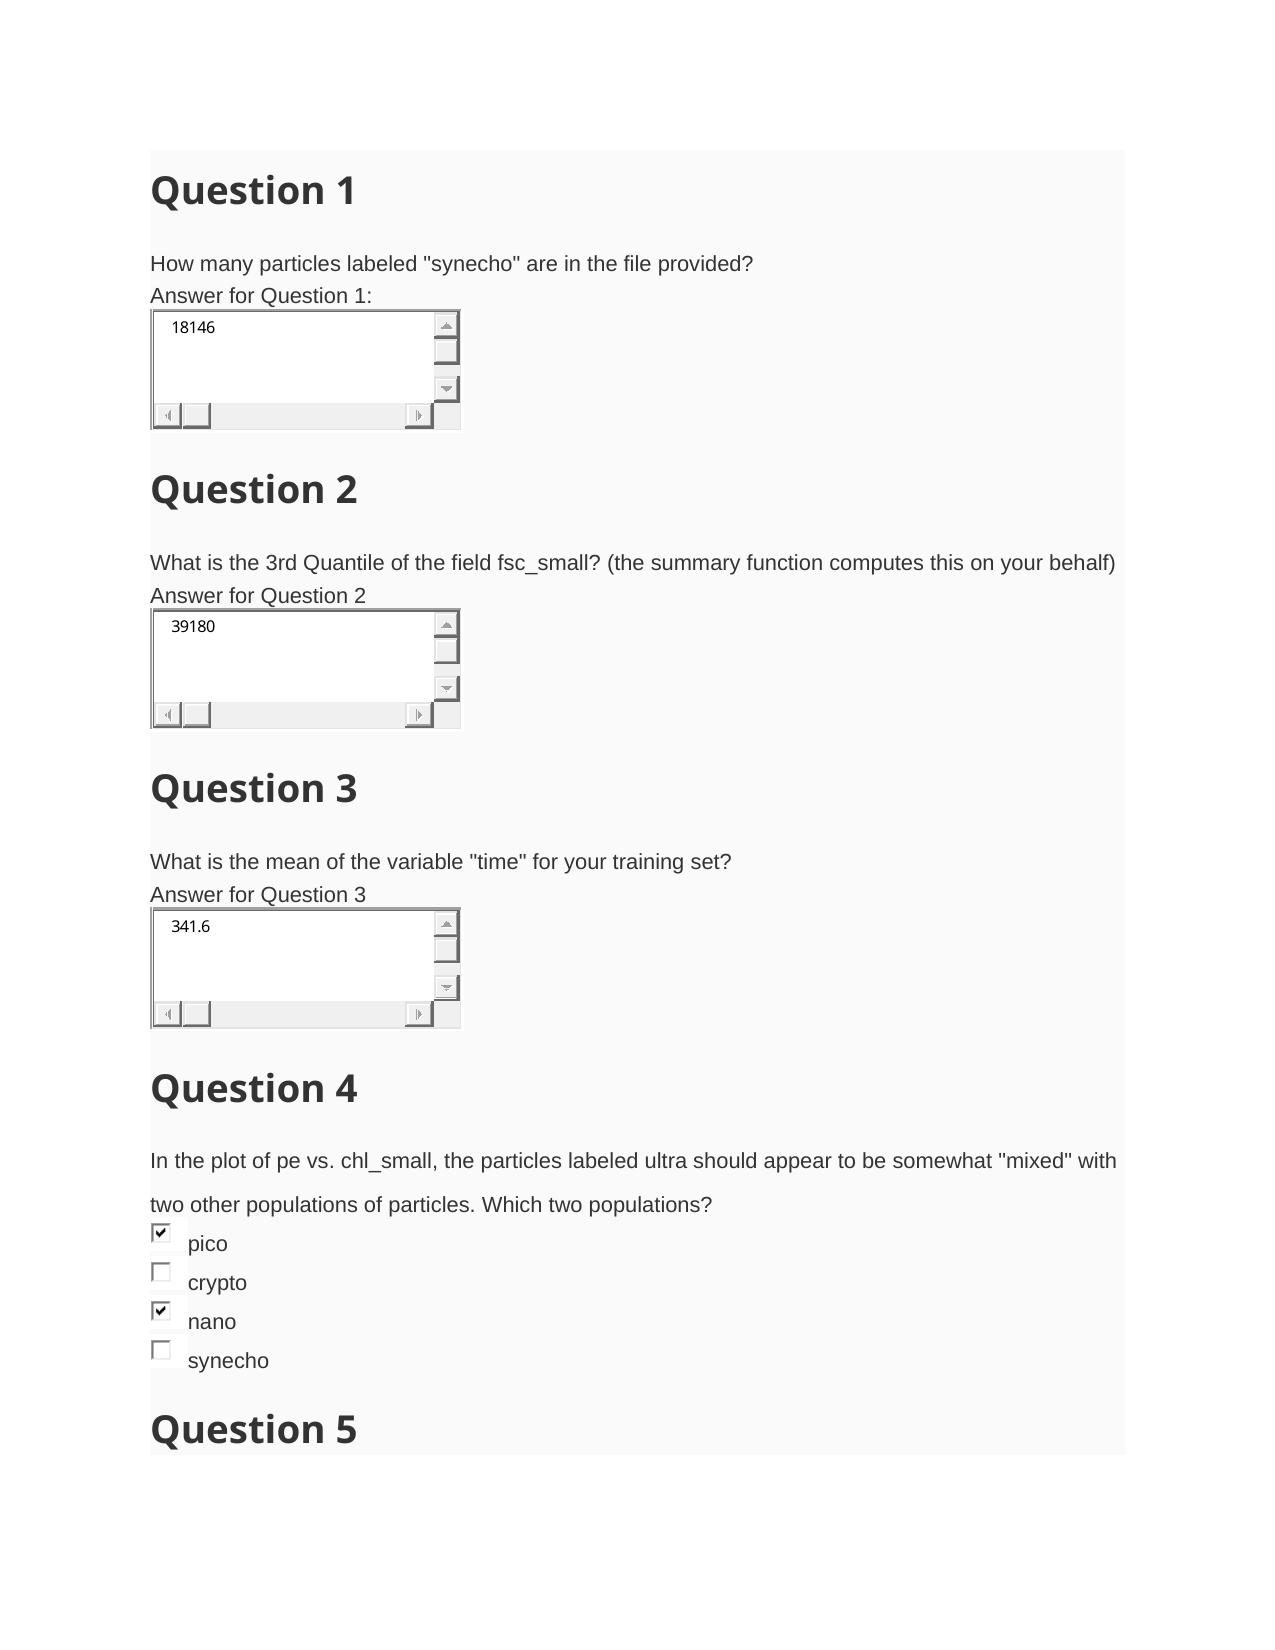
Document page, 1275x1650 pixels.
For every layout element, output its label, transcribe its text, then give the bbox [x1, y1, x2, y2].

text nano [150, 1295, 1125, 1334]
text crypto [150, 1256, 1125, 1295]
text Question 3 [150, 748, 1125, 814]
text pico [188, 1217, 1125, 1256]
text In the plot of pe vs. chl_small, the particles labeled ultra should appear to be somewhat "mixed" with two other populations of particles. Which two populations? [150, 1130, 1125, 1217]
text What is the mean of the variable "time" for your training set? [150, 831, 1125, 874]
text Question 4 [150, 1048, 1125, 1113]
text Question 1 [150, 150, 1125, 216]
text Question 5 [150, 1389, 1125, 1455]
text Question 2 [150, 449, 1125, 515]
text How many particles labeled "synecho" are in the file provided? [150, 232, 1125, 276]
text What is the 3rd Quantile of the field fsc_small? (the summary function computes this on your behalf) [150, 531, 1125, 575]
text Answer for Question 1: [150, 276, 1125, 309]
text Answer for Question 2 [150, 575, 1125, 608]
text Answer for Question 3 [150, 874, 1125, 907]
text synecho [150, 1334, 1125, 1373]
